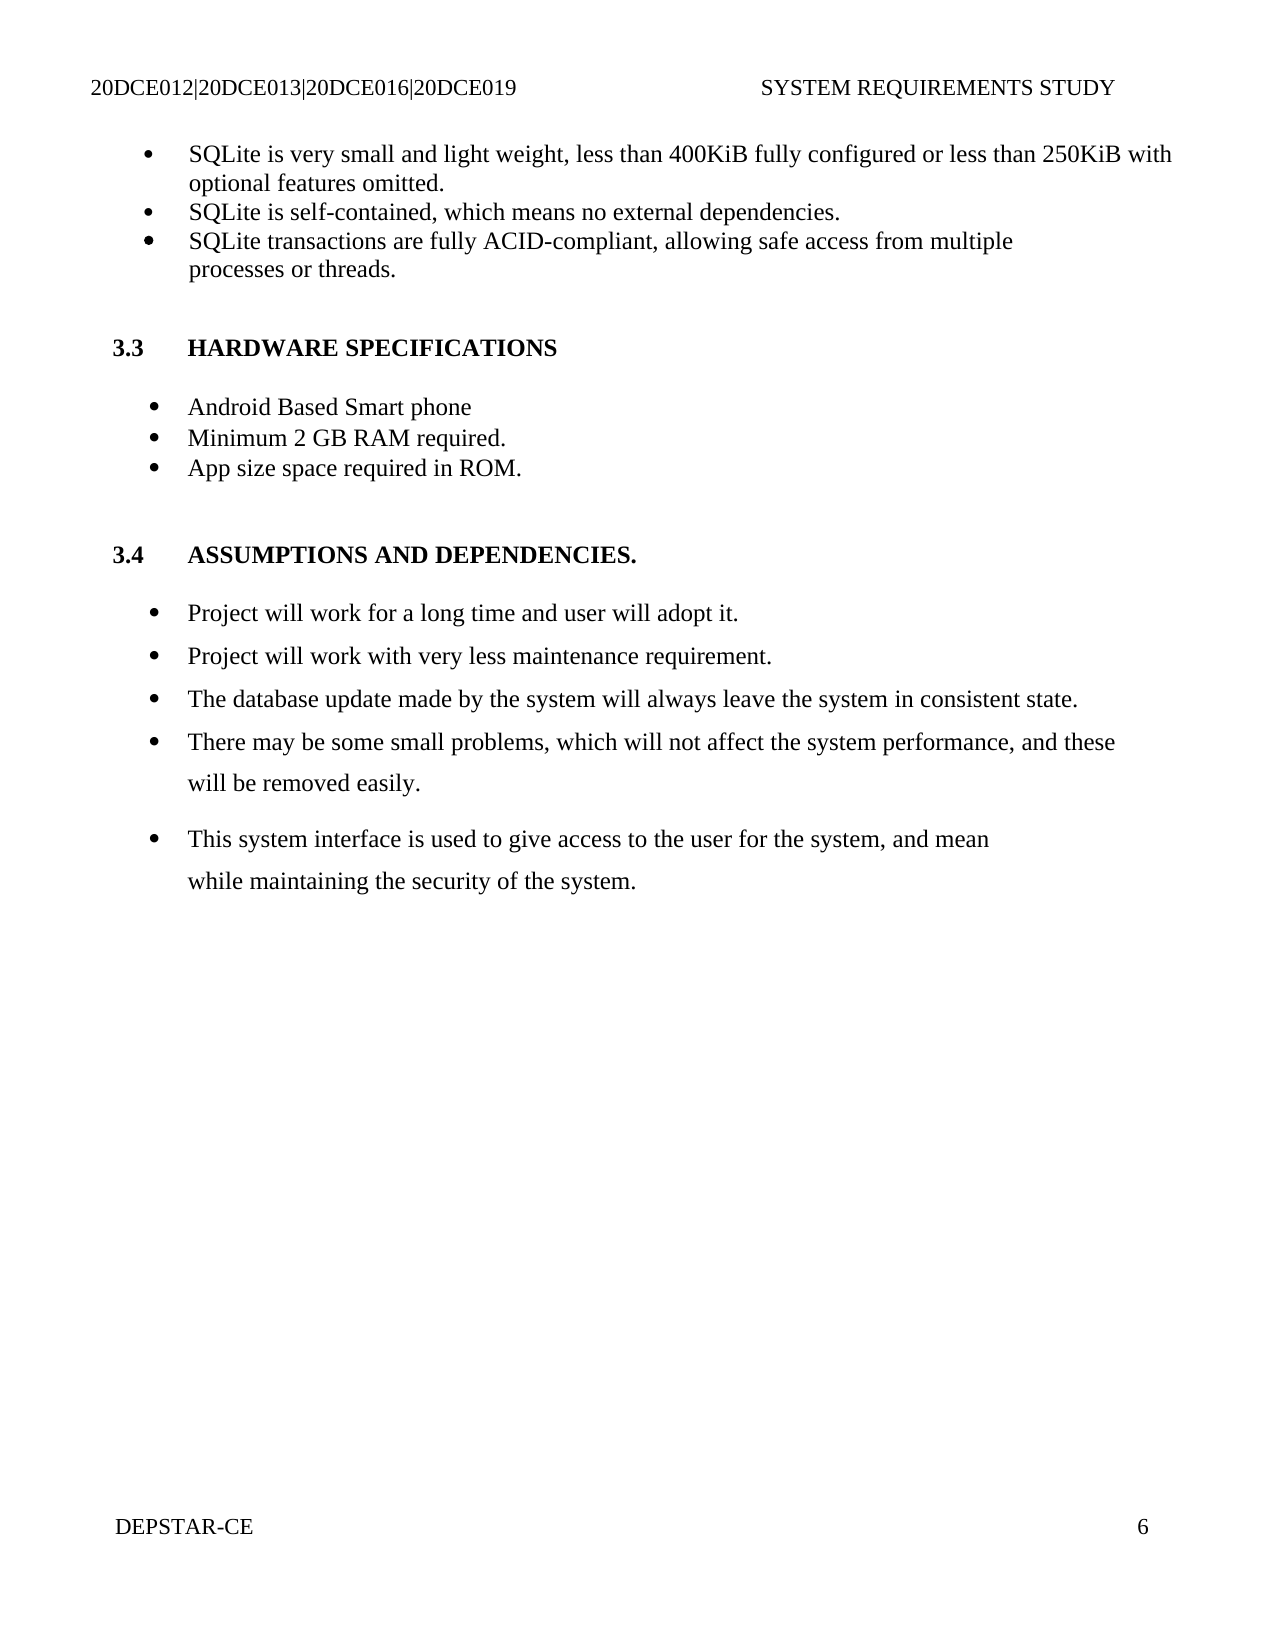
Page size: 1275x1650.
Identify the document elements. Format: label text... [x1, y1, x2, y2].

list There may be some small problems, which will not affect the system performance, and these will be removed easily. [150, 727, 1160, 797]
list The database update made by the system will always leave the system in consistent state. [150, 684, 1212, 713]
list Project will work with very less maintenance requirement. [150, 641, 1212, 670]
subtitle ASSUMPTIONS AND DEPENDENCIES. [112, 540, 1212, 569]
list Project will work for a long time and user will adopt it. [150, 598, 1212, 627]
list App size space required in ROM. [150, 452, 1212, 483]
list This system interface is used to give access to the user for the system, and mean while maintaining the security of the system. [150, 824, 1051, 895]
list Android Based Smart phone [150, 391, 1212, 422]
subtitle HARDWARE SPECIFICATIONS [112, 333, 1212, 362]
list Minimum 2 GB RAM required. [150, 422, 1212, 452]
list SQLite is self-contained, which means no external dependencies. [144, 197, 1212, 226]
list SQLite is very small and light weight, less than 400KiB fully configured or less than 250KiB with optional features omitted. [144, 139, 1212, 197]
list SQLite transactions are fully ACID-compliant, allowing safe access from multiple processes or threads. [144, 226, 1212, 283]
